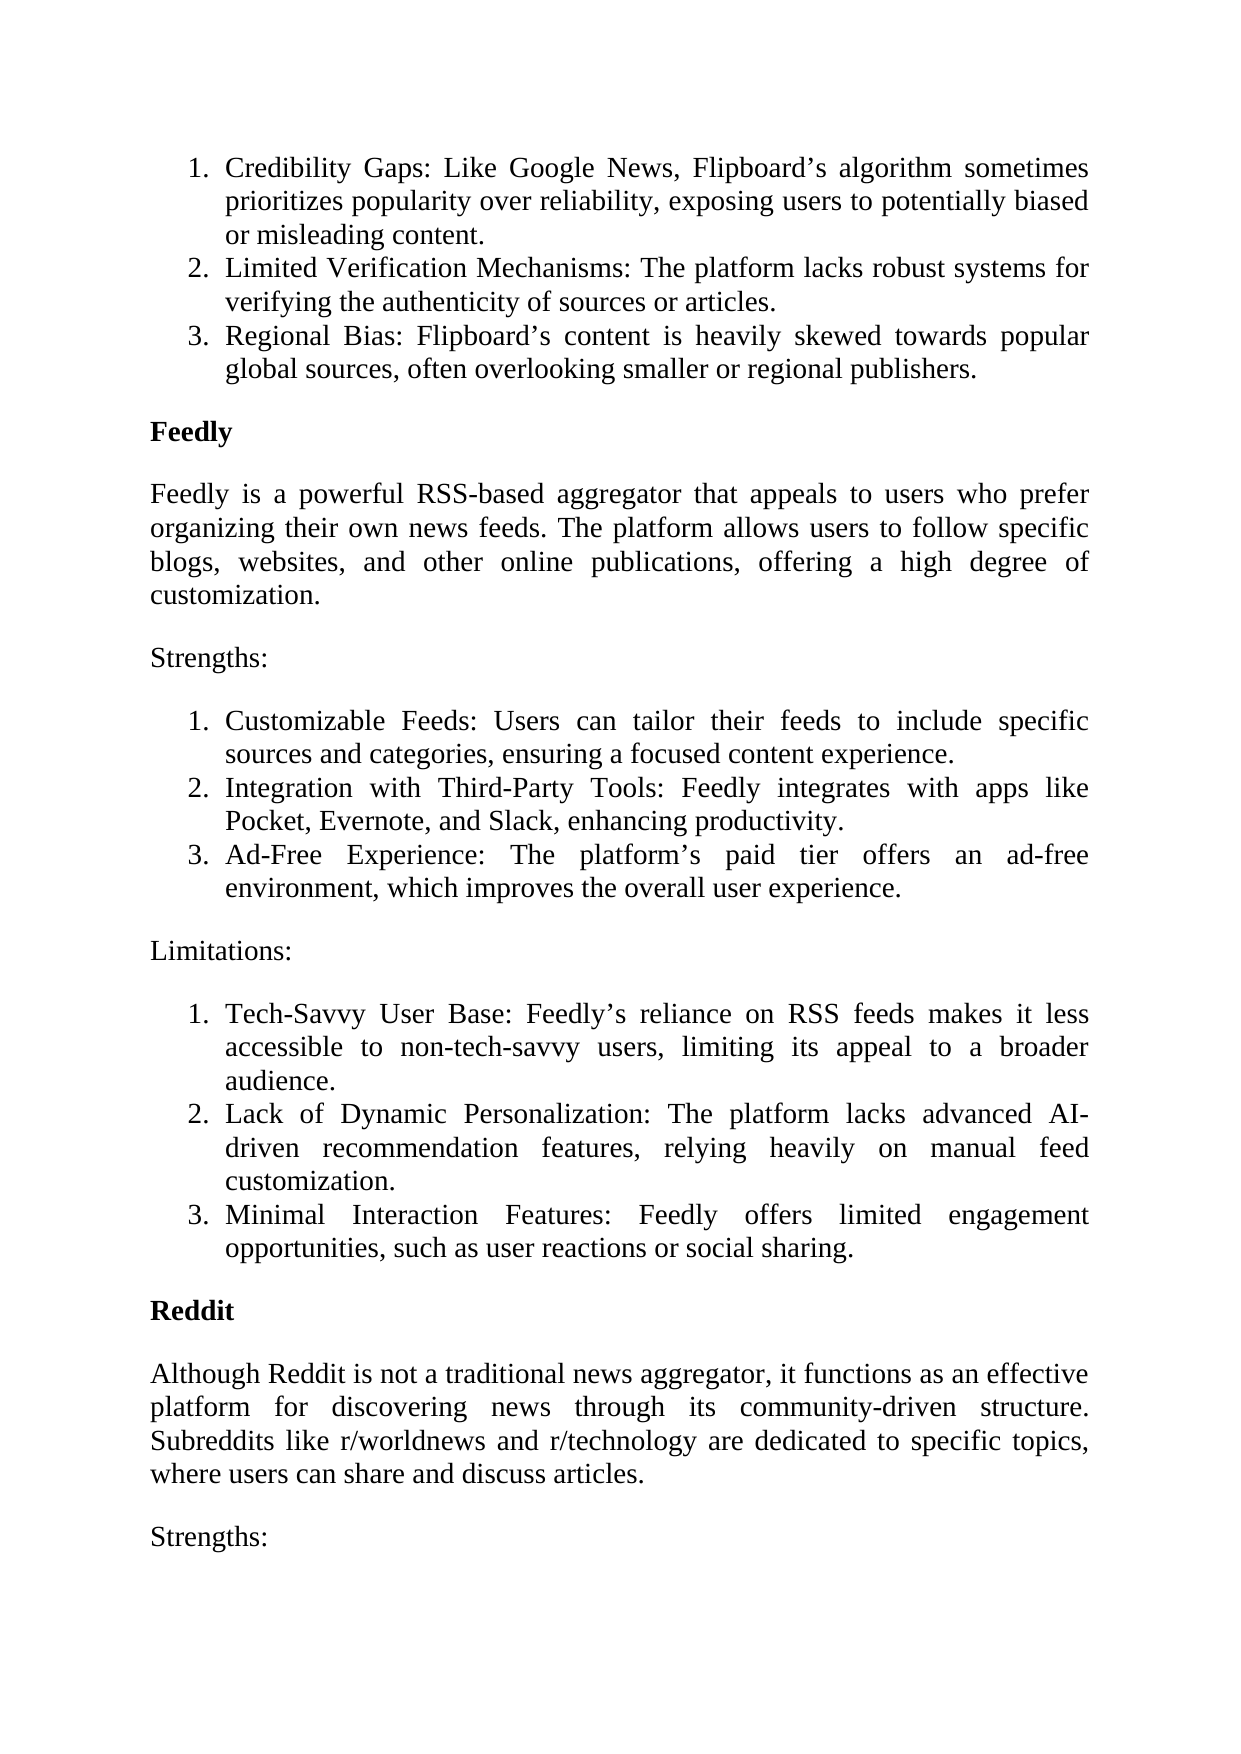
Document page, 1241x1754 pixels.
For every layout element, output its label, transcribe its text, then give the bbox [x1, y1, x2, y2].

list Credibility Gaps: Like Google News, Flipboard’s algorithm sometimes prioritizes popularity over reliability, exposing users to potentially biased or misleading content. [187, 150, 1090, 251]
text Strengths: [150, 640, 1090, 673]
text Limitations: [150, 933, 1090, 967]
text Although Reddit is not a traditional news aggregator, it functions as an effective platform for discovering news through its community-driven structure. Subreddits like r/worldnews and r/technology are dedicated to specific topics, where users can share and discuss articles. [150, 1356, 1090, 1490]
text Reddit [150, 1293, 1090, 1327]
text Feedly [150, 414, 1090, 447]
list Customizable Feeds: Users can tailor their feeds to include specific sources and categories, ensuring a focused content experience. [187, 703, 1090, 770]
list Tech-Savvy User Base: Feedly’s reliance on RSS feeds makes it less accessible to non-tech-savvy users, limiting its appeal to a broader audience. [187, 996, 1090, 1096]
text Feedly is a powerful RSS-based aggregator that appeals to users who prefer organizing their own news feeds. The platform allows users to follow specific blogs, websites, and other online publications, offering a high degree of customization. [150, 477, 1090, 611]
text Strengths: [150, 1519, 1090, 1553]
list Limited Verification Mechanisms: The platform lacks robust systems for verifying the authenticity of sources or articles. [187, 251, 1090, 318]
list Ad-Free Experience: The platform’s paid tier offers an ad-free environment, which improves the overall user experience. [187, 837, 1090, 904]
list Lack of Dynamic Personalization: The platform lacks advanced AI-driven recommendation features, relying heavily on manual feed customization. [187, 1096, 1090, 1197]
list Minimal Interaction Features: Feedly offers limited engagement opportunities, such as user reactions or social sharing. [187, 1197, 1090, 1264]
list Integration with Third-Party Tools: Feedly integrates with apps like Pocket, Evernote, and Slack, enhancing productivity. [187, 770, 1090, 837]
list Regional Bias: Flipboard’s content is heavily skewed towards popular global sources, often overlooking smaller or regional publishers. [187, 318, 1090, 385]
